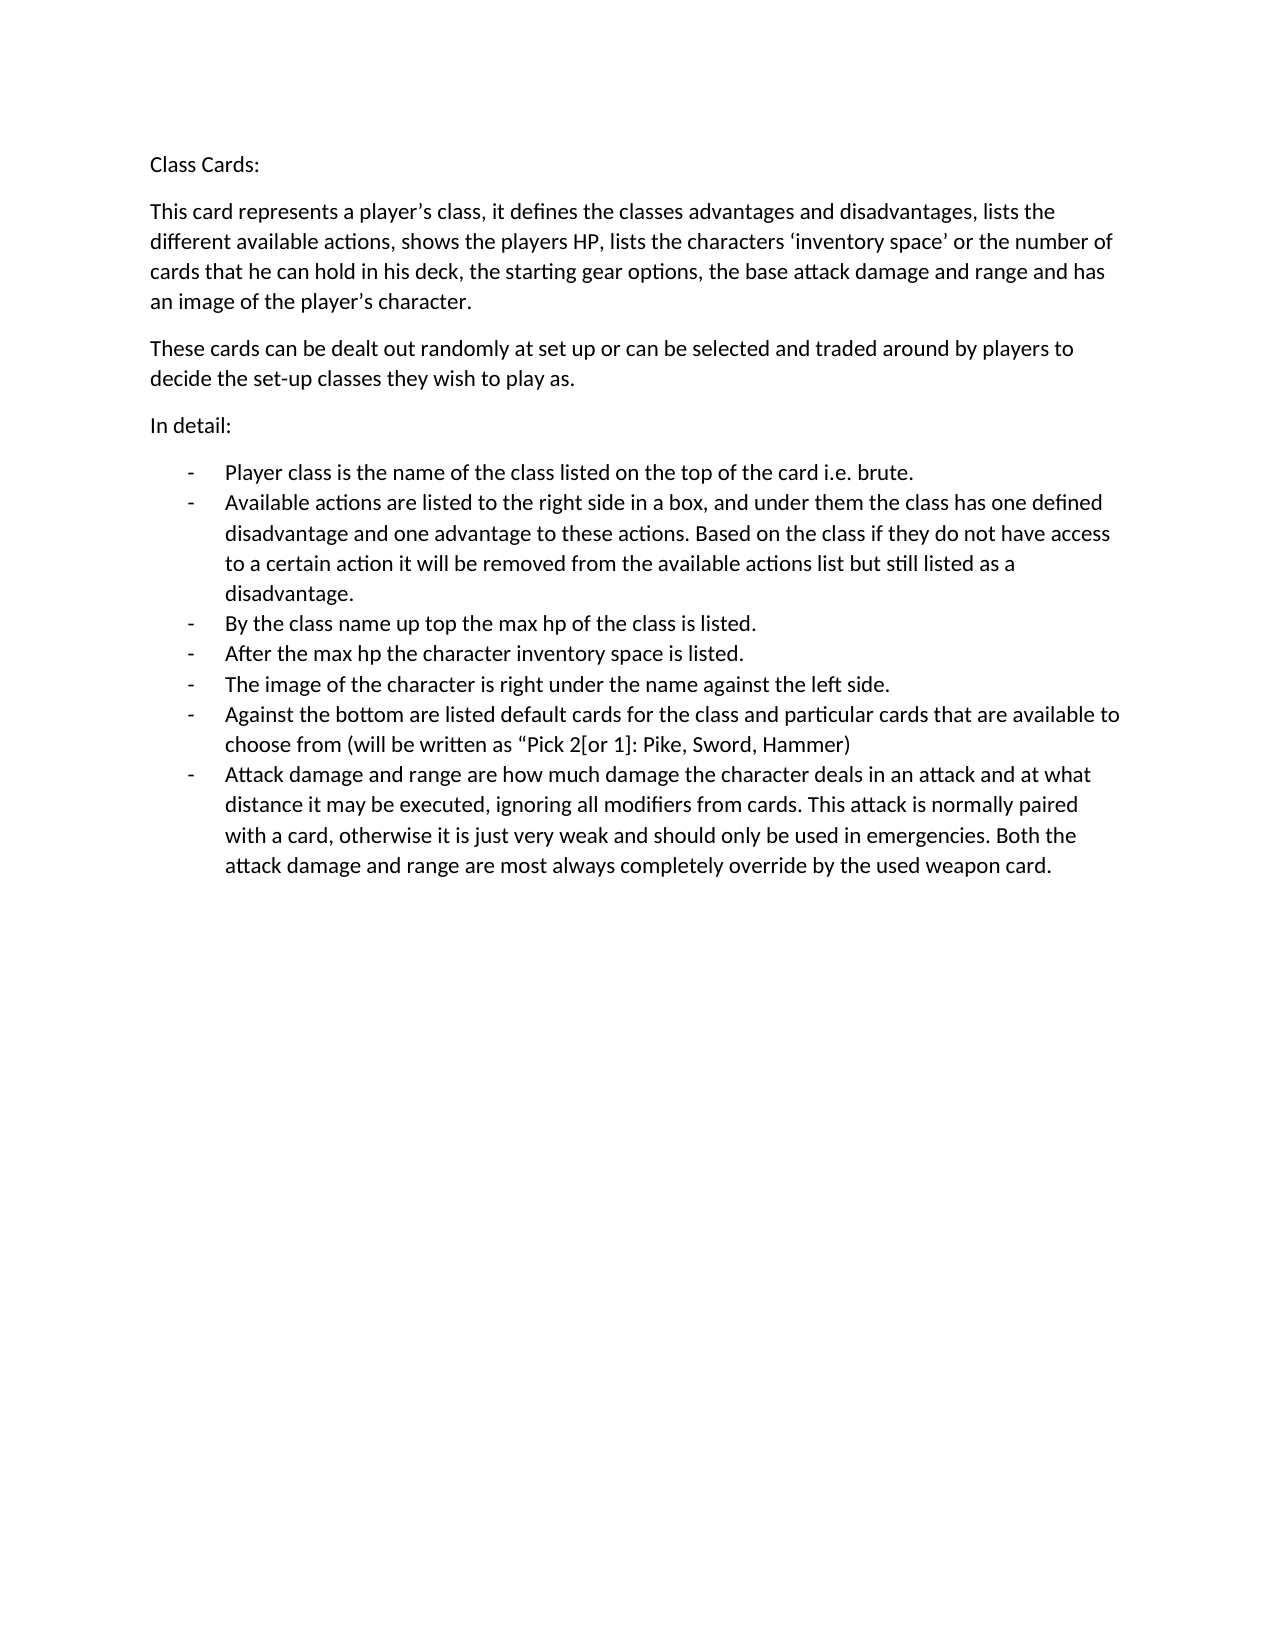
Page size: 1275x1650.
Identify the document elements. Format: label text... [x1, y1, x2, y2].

list By the class name up top the max hp of the class is listed. [187, 609, 1125, 637]
list After the max hp the character inventory space is listed. [187, 639, 1125, 668]
text This card represents a player’s class, it defines the classes advantages and disadvantages, lists the different available actions, shows the players HP, lists the characters ‘inventory space’ or the number of cards that he can hold in his deck, the starting gear options, the base attack damage and range and has an image of the player’s character. [150, 197, 1125, 316]
list The image of the character is right under the name against the left side. [187, 670, 1125, 698]
list Against the bottom are listed default cards for the class and particular cards that are available to choose from (will be written as “Pick 2[or 1]: Pike, Sword, Hammer) [187, 700, 1125, 758]
text In detail: [150, 411, 1125, 439]
list Available actions are listed to the right side in a box, and under them the class has one defined disadvantage and one advantage to these actions. Based on the class if they do not have access to a certain action it will be removed from the available actions list but still listed as a disadvantage. [187, 488, 1125, 607]
list Player class is the name of the class listed on the top of the card i.e. brute. [187, 458, 1125, 486]
text Class Cards: [150, 150, 1125, 178]
text These cards can be dealt out randomly at set up or can be selected and traded around by players to decide the set-up classes they wish to play as. [150, 334, 1125, 393]
list Attack damage and range are how much damage the character deals in an attack and at what distance it may be executed, ignoring all modifiers from cards. This attack is normally paired with a card, otherwise it is just very weak and should only be used in emergencies. Both the attack damage and range are most always completely override by the used weapon card. [187, 760, 1125, 879]
